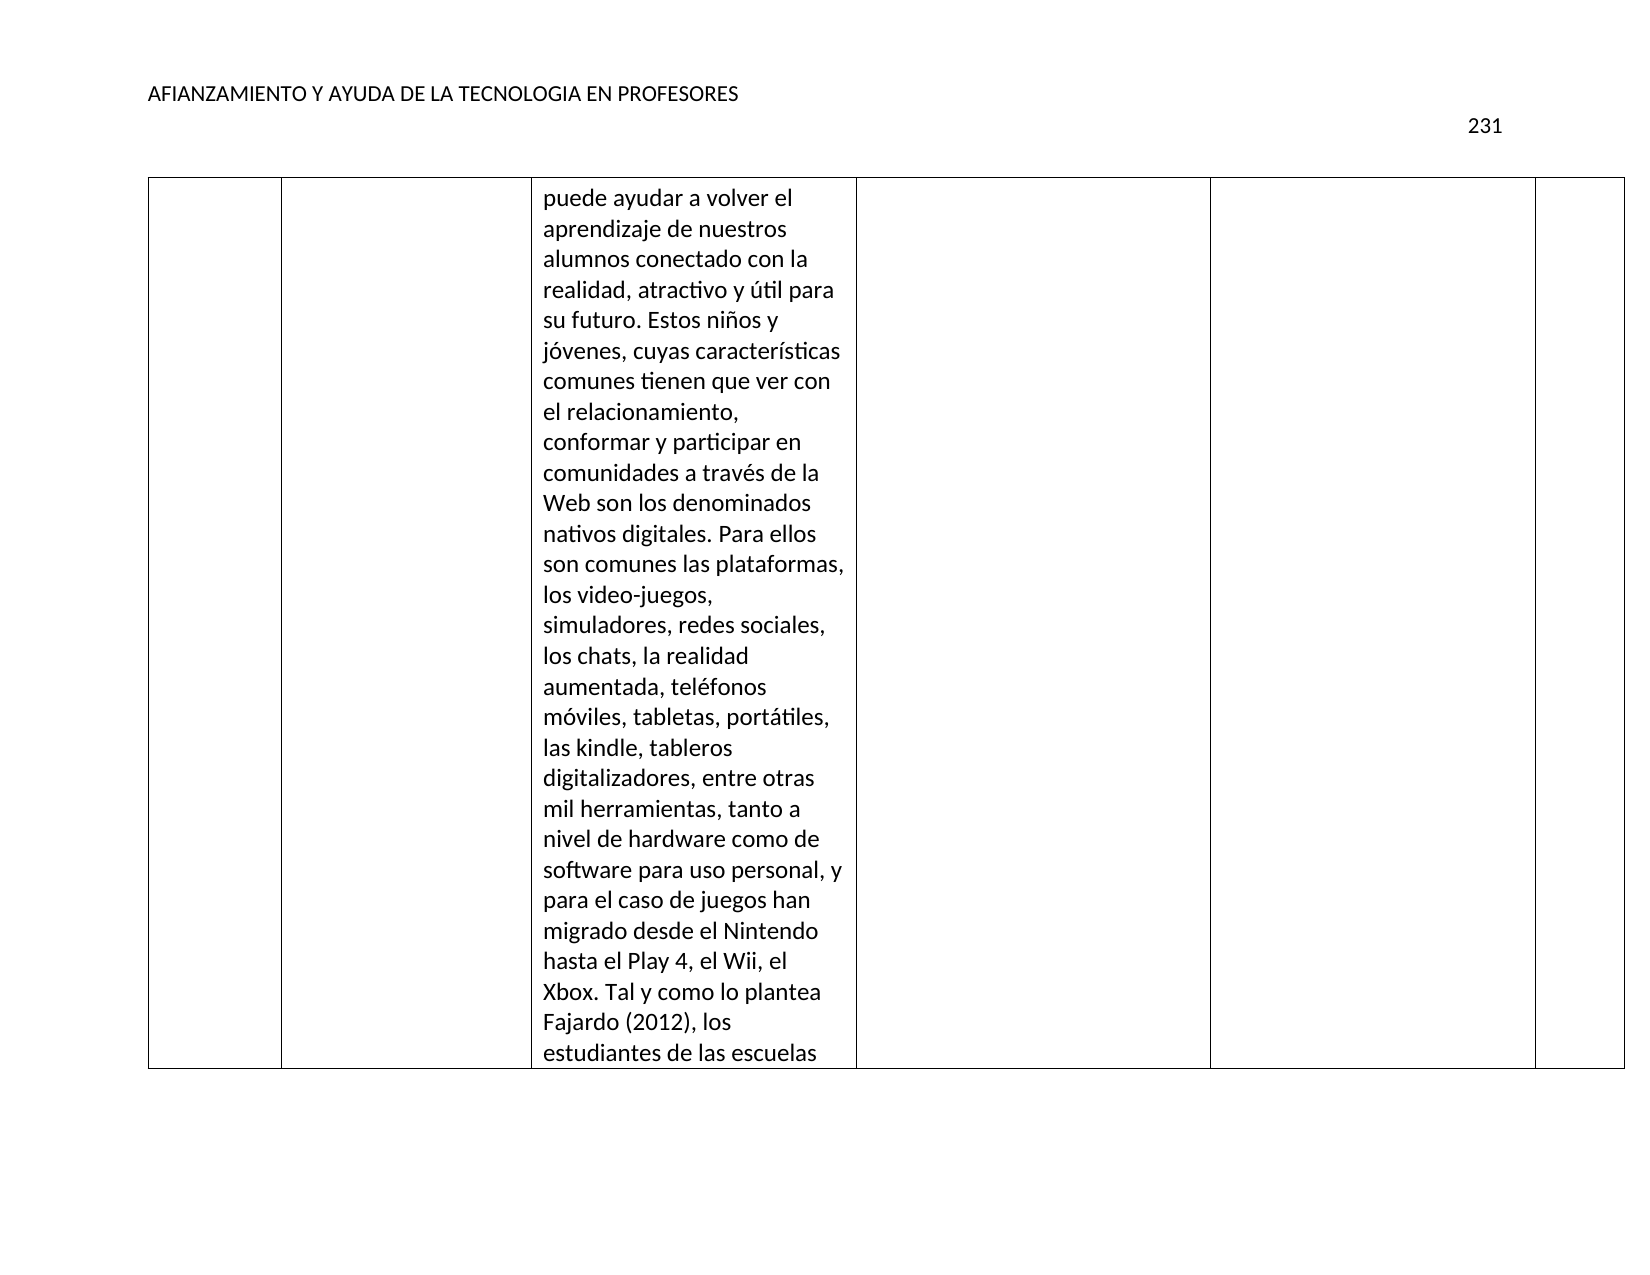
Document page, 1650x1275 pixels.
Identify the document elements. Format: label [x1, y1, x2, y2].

table_cell [1211, 178, 1535, 1067]
table_cell [857, 178, 1210, 1067]
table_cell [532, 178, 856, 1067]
table_cell [282, 178, 531, 1067]
table_cell [149, 178, 281, 1067]
table_cell [1536, 178, 1624, 1067]
